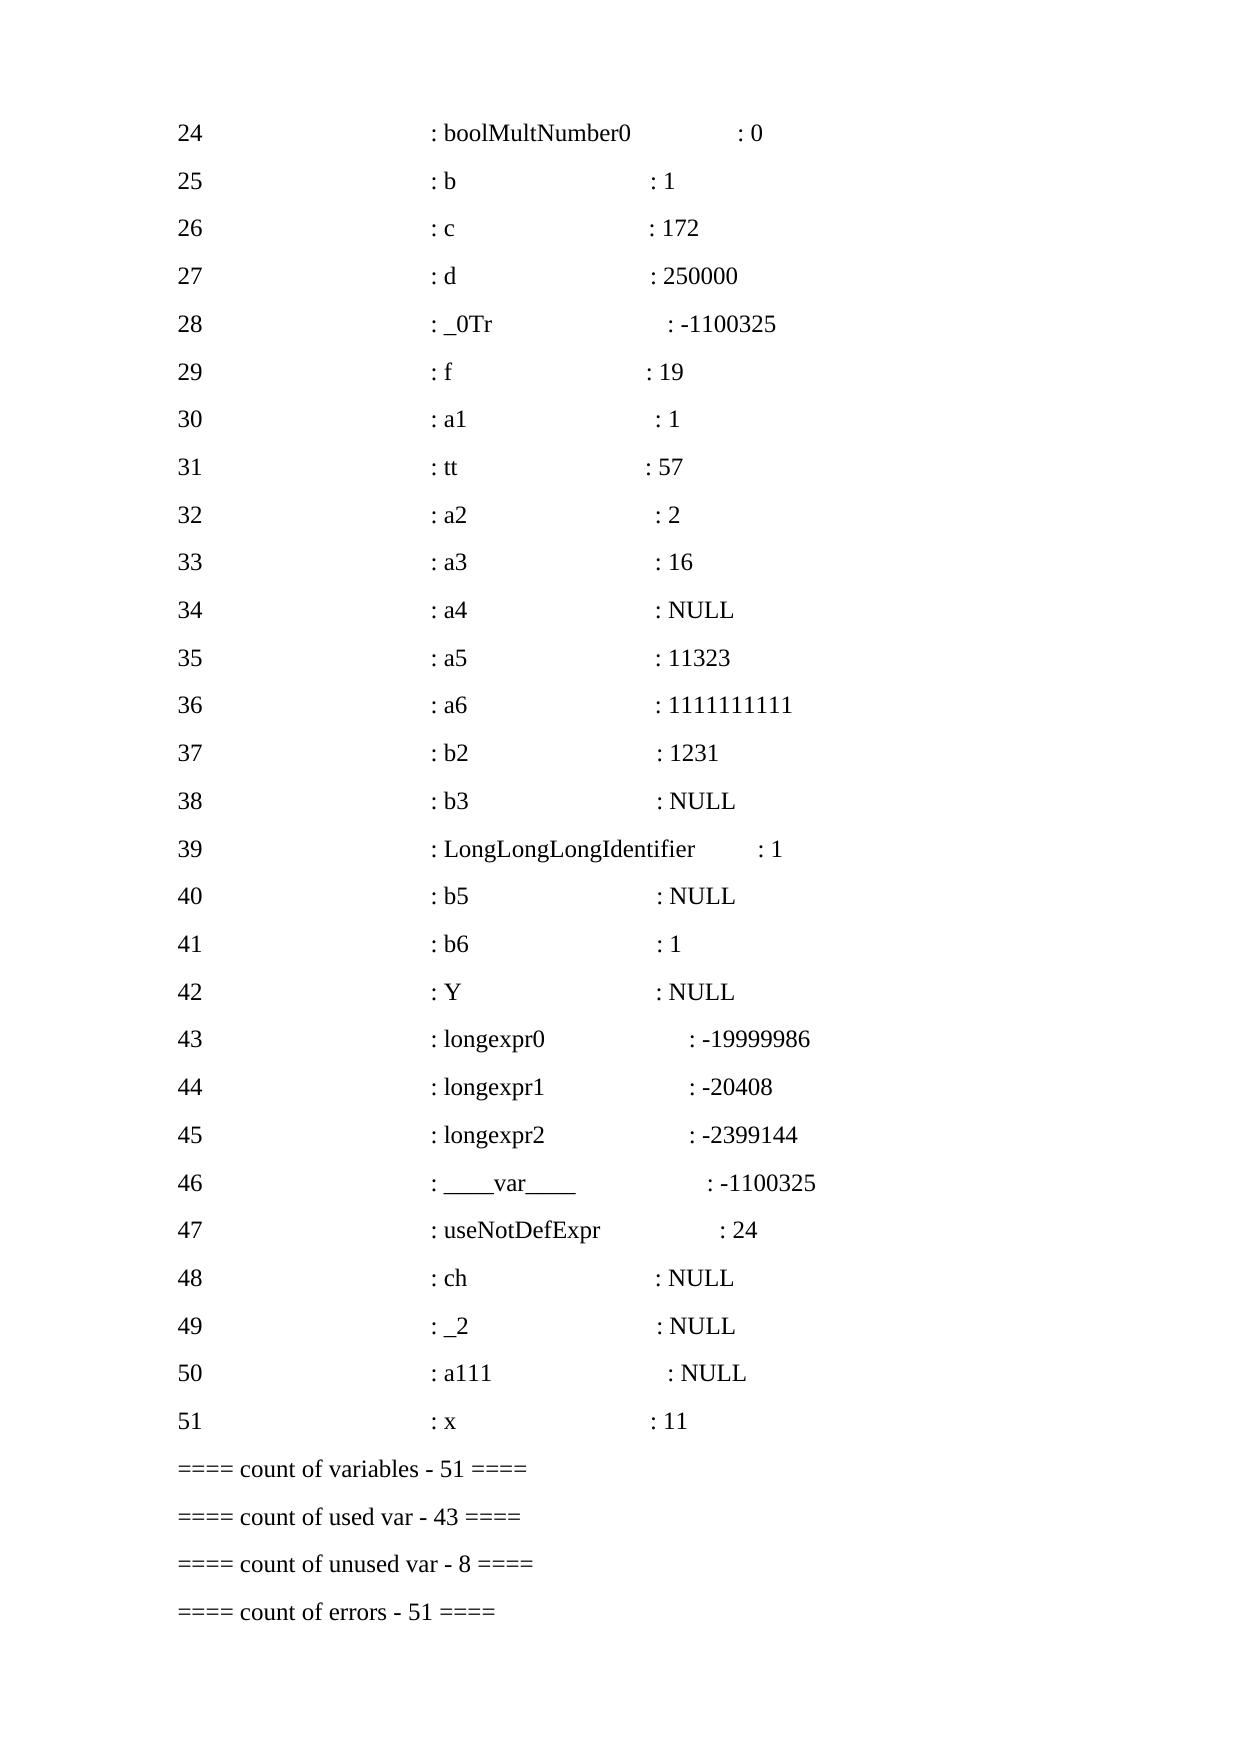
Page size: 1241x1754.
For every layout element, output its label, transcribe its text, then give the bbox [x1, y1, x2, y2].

text 42 : Y : NULL [177, 977, 1152, 1006]
text 46 : ____var____ : -1100325 [177, 1168, 1152, 1196]
text 36 : a6 : 1111111111 [177, 691, 1152, 719]
text 51 : x : 11 [177, 1406, 1152, 1435]
text ==== count of errors - 51 ==== [177, 1597, 1152, 1626]
text 45 : longexpr2 : -2399144 [177, 1120, 1152, 1149]
text 35 : a5 : 11323 [177, 643, 1152, 672]
text 32 : a2 : 2 [177, 500, 1152, 528]
text ==== count of used var - 43 ==== [177, 1502, 1152, 1530]
text 39 : LongLongLongIdentifier : 1 [177, 834, 1152, 862]
text 31 : tt : 57 [177, 452, 1152, 481]
text 25 : b : 1 [177, 166, 1152, 194]
text 38 : b3 : NULL [177, 786, 1152, 815]
text 26 : c : 172 [177, 213, 1152, 242]
text 44 : longexpr1 : -20408 [177, 1072, 1152, 1101]
text 50 : a111 : NULL [177, 1358, 1152, 1387]
text 24 : boolMultNumber0 : 0 [177, 118, 1152, 147]
text ==== count of variables - 51 ==== [177, 1454, 1152, 1483]
text 47 : useNotDefExpr : 24 [177, 1215, 1152, 1244]
text ==== count of unused var - 8 ==== [177, 1549, 1152, 1578]
text 33 : a3 : 16 [177, 547, 1152, 576]
text 37 : b2 : 1231 [177, 738, 1152, 767]
text 41 : b6 : 1 [177, 929, 1152, 958]
text 40 : b5 : NULL [177, 881, 1152, 910]
text 34 : a4 : NULL [177, 595, 1152, 624]
text 48 : ch : NULL [177, 1263, 1152, 1292]
text 27 : d : 250000 [177, 261, 1152, 290]
text 29 : f : 19 [177, 357, 1152, 385]
text 43 : longexpr0 : -19999986 [177, 1024, 1152, 1053]
text 28 : _0Tr : -1100325 [177, 309, 1152, 338]
text 49 : _2 : NULL [177, 1311, 1152, 1339]
text 30 : a1 : 1 [177, 404, 1152, 433]
